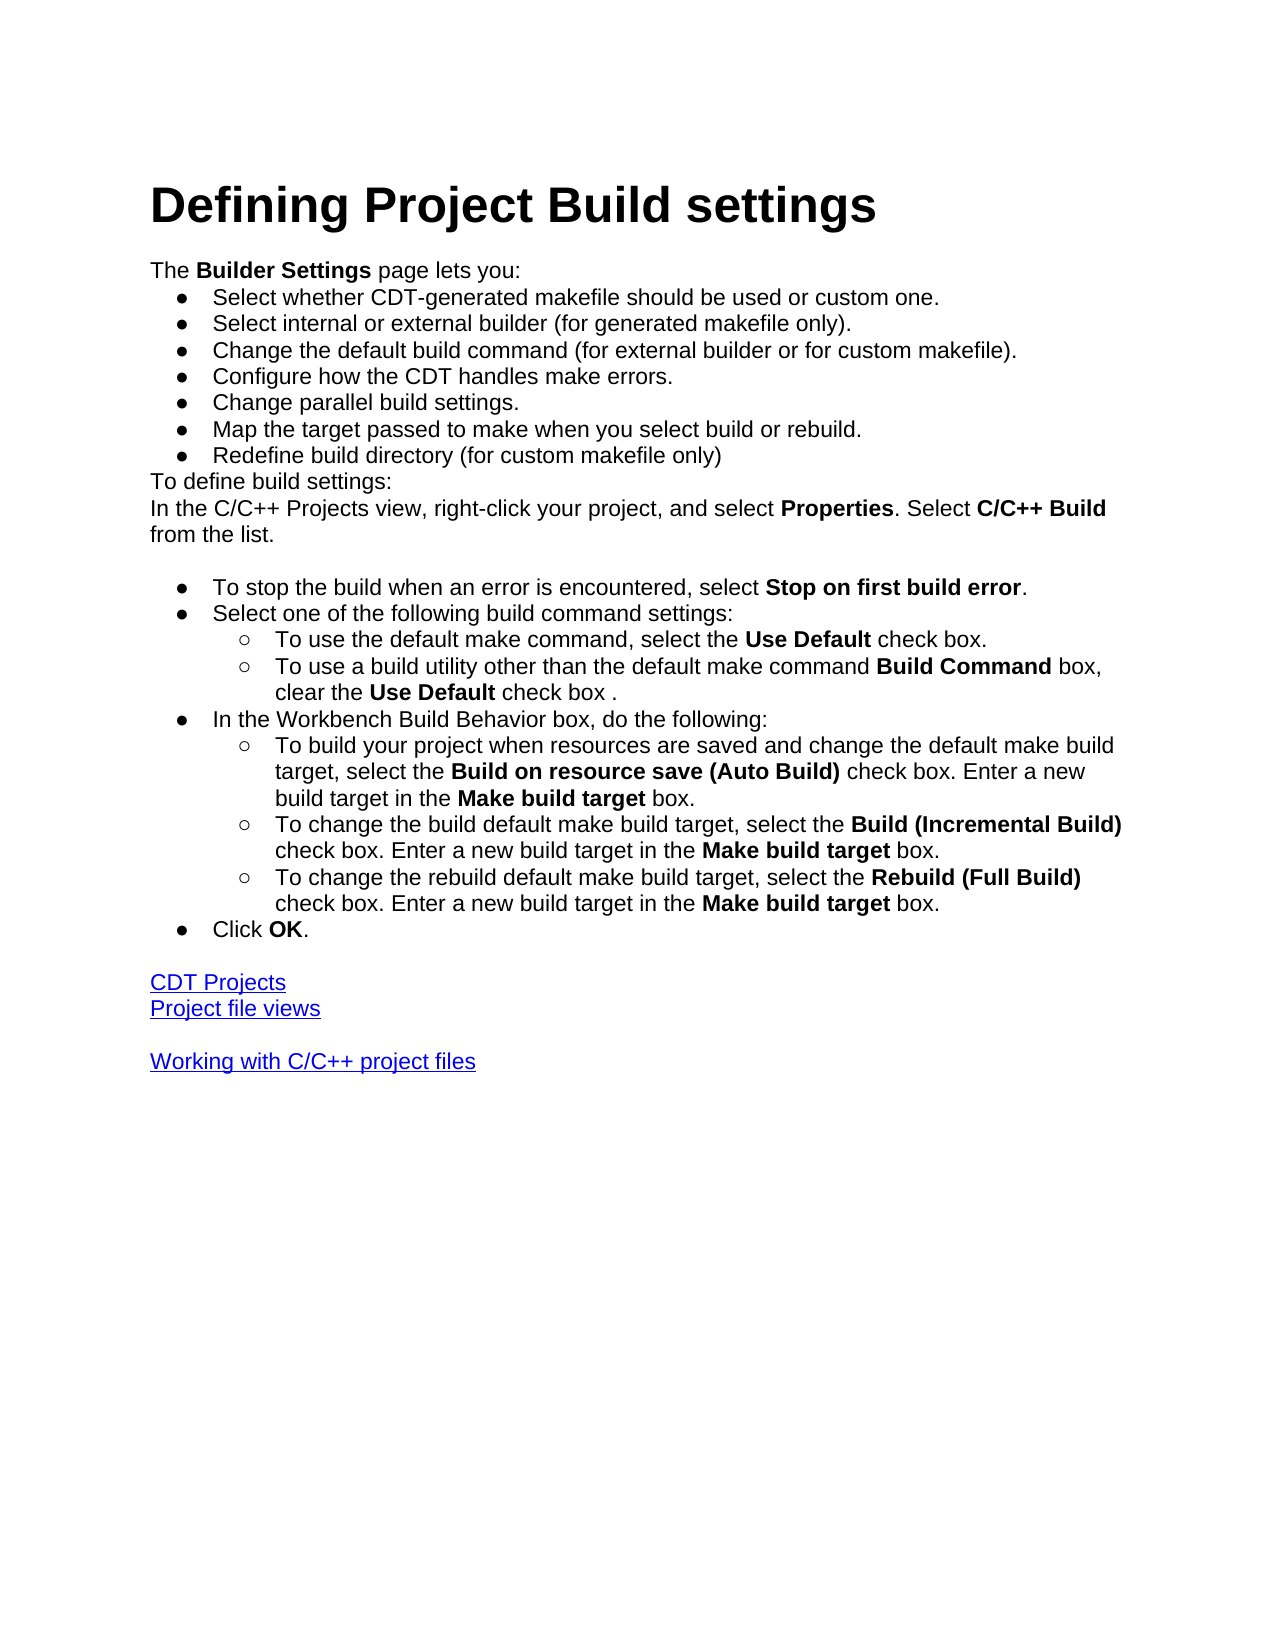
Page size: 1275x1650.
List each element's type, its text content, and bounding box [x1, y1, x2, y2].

list Click OK. [175, 916, 1125, 943]
list To change the rebuild default make build target, select the Rebuild (Full Build) check box. Enter a new build target in the Make build target box. [237, 864, 1125, 916]
list To build your project when resources are saved and change the default make build target, select the Build on resource save (Auto Build) check box. Enter a new build target in the Make build target box. [237, 732, 1125, 811]
list In the Workbench Build Behavior box, do the following: [175, 706, 1125, 732]
list Change parallel build settings. [175, 389, 1125, 416]
list To use the default make command, select the Use Default check box. [237, 626, 1125, 653]
list To use a build utility other than the default make command Build Command box, clear the Use Default check box . [237, 653, 1125, 706]
list To stop the build when an error is encountered, select Stop on first build error. [175, 574, 1125, 600]
list Select whether CDT-generated makefile should be used or custom one. [175, 284, 1125, 310]
text Project file views [150, 995, 1125, 1022]
list To change the build default make build target, select the Build (Incremental Build) check box. Enter a new build target in the Make build target box. [237, 811, 1125, 864]
list Map the target passed to make when you select build or rebuild. [175, 416, 1125, 442]
text To define build settings: [150, 468, 1125, 495]
list Change the default build command (for external builder or for custom makefile). [175, 337, 1125, 363]
text In the C/C++ Projects view, right-click your project, and select Properties. Select C/C++ Build from the list. [150, 495, 1125, 547]
subtitle Defining Project Build settings [150, 175, 1125, 232]
text The Builder Settings page lets you: [150, 257, 1125, 284]
list Redefine build directory (for custom makefile only) [175, 442, 1125, 468]
text Working with C/C++ project files [150, 1048, 1125, 1074]
list Configure how the CDT handles make errors. [175, 363, 1125, 389]
text CDT Projects [150, 969, 1125, 995]
list Select one of the following build command settings: [175, 600, 1125, 626]
list Select internal or external builder (for generated makefile only). [175, 310, 1125, 337]
